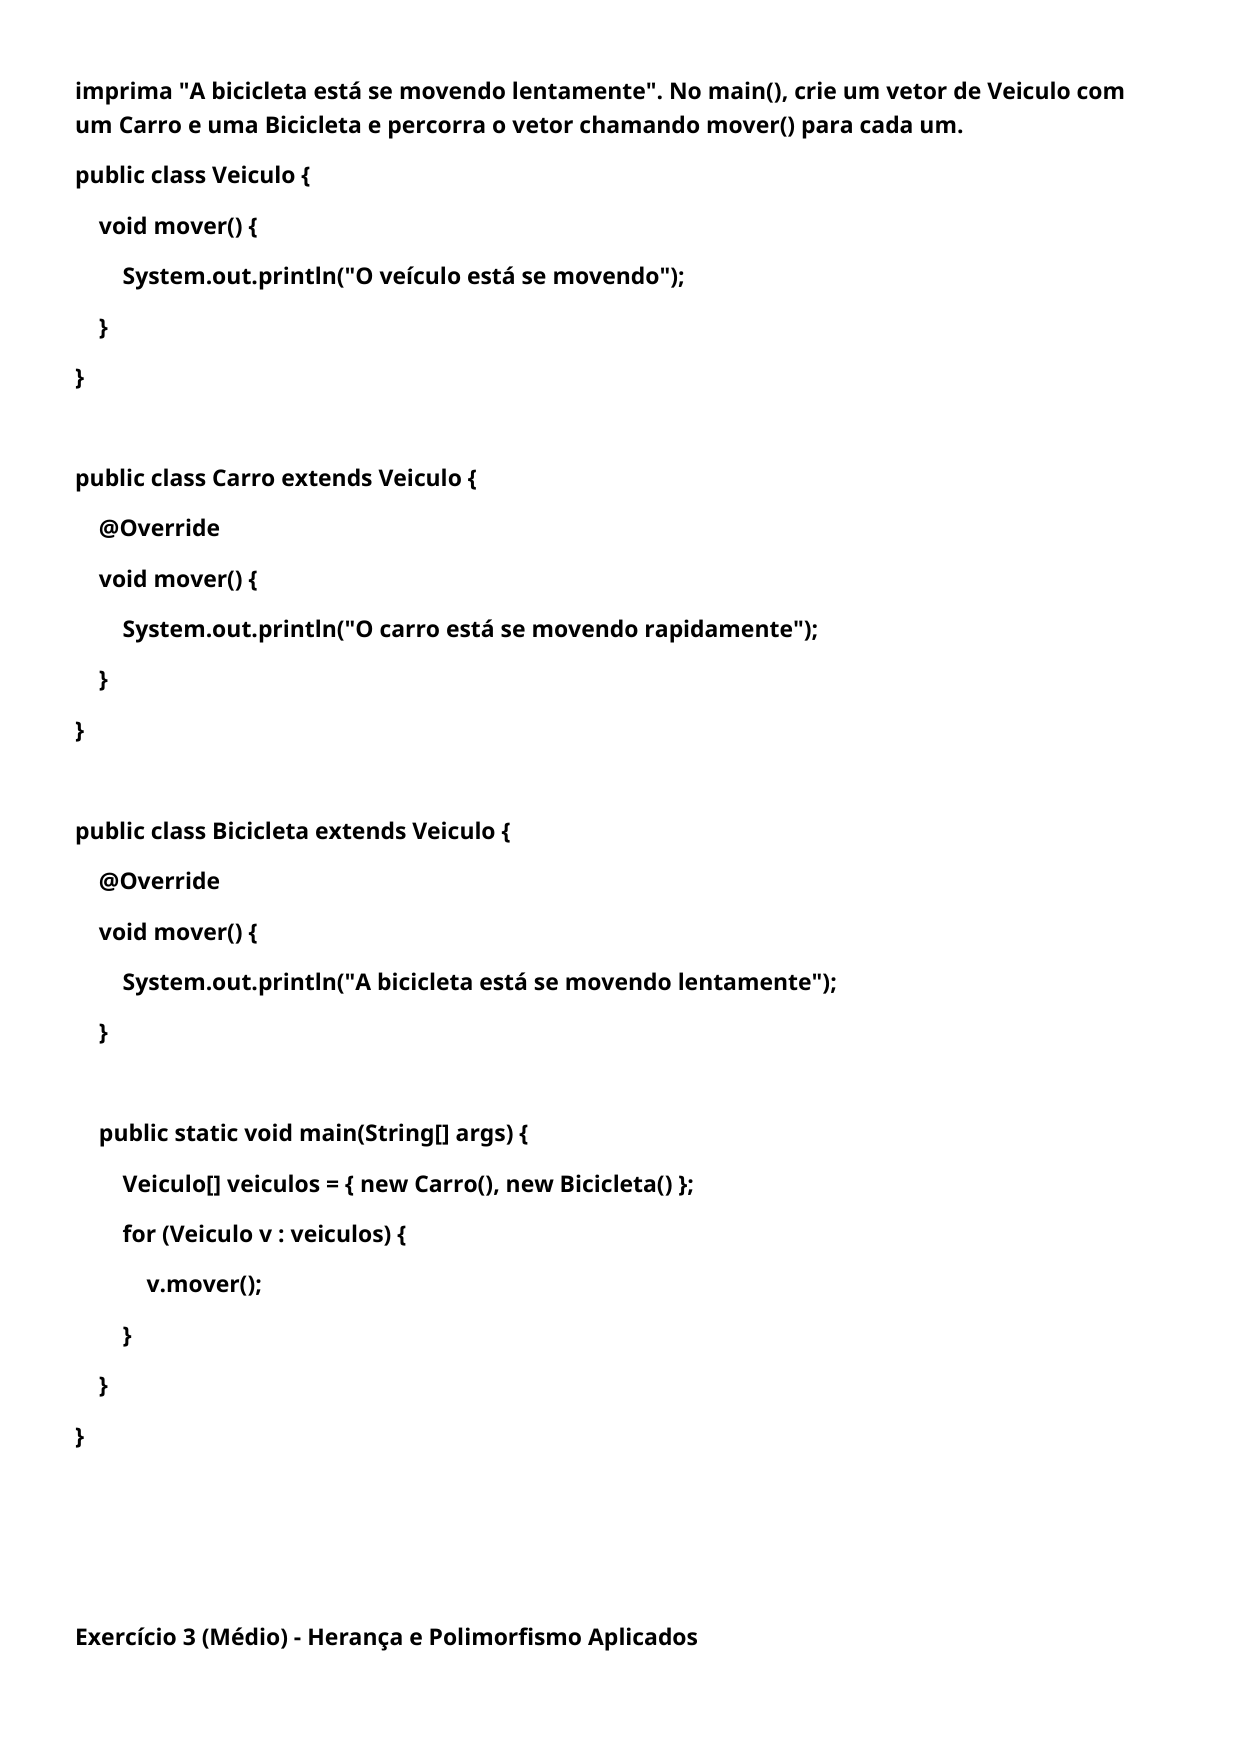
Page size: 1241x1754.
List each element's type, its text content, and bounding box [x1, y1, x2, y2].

text } [75, 310, 1165, 342]
text } [75, 714, 1165, 745]
text } [75, 1319, 1165, 1350]
text void mover() { [75, 209, 1165, 241]
text } [75, 1369, 1165, 1400]
text v.mover(); [75, 1268, 1165, 1299]
text } [75, 361, 1165, 392]
text public class Carro extends Veiculo { [75, 462, 1165, 493]
text void mover() { [75, 915, 1165, 947]
text @Override [75, 512, 1165, 543]
text } [75, 1419, 1165, 1451]
text public class Bicicleta extends Veiculo { [75, 814, 1165, 846]
text void mover() { [75, 562, 1165, 594]
text Veiculo[] veiculos = { new Carro(), new Bicicleta() }; [75, 1167, 1165, 1199]
text for (Veiculo v : veiculos) { [75, 1218, 1165, 1249]
text System.out.println("A bicicleta está se movendo lentamente"); [75, 966, 1165, 997]
text public class Veiculo { [75, 159, 1165, 190]
text } [75, 1016, 1165, 1047]
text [75, 75, 1165, 140]
text System.out.println("O carro está se movendo rapidamente"); [75, 613, 1165, 644]
text @Override [75, 865, 1165, 896]
text public static void main(String[] args) { [75, 1117, 1165, 1148]
text Exercício 3 (Médio) - Herança e Polimorfismo Aplicados [75, 1621, 1165, 1652]
text } [75, 663, 1165, 694]
text System.out.println("O veículo está se movendo"); [75, 260, 1165, 291]
